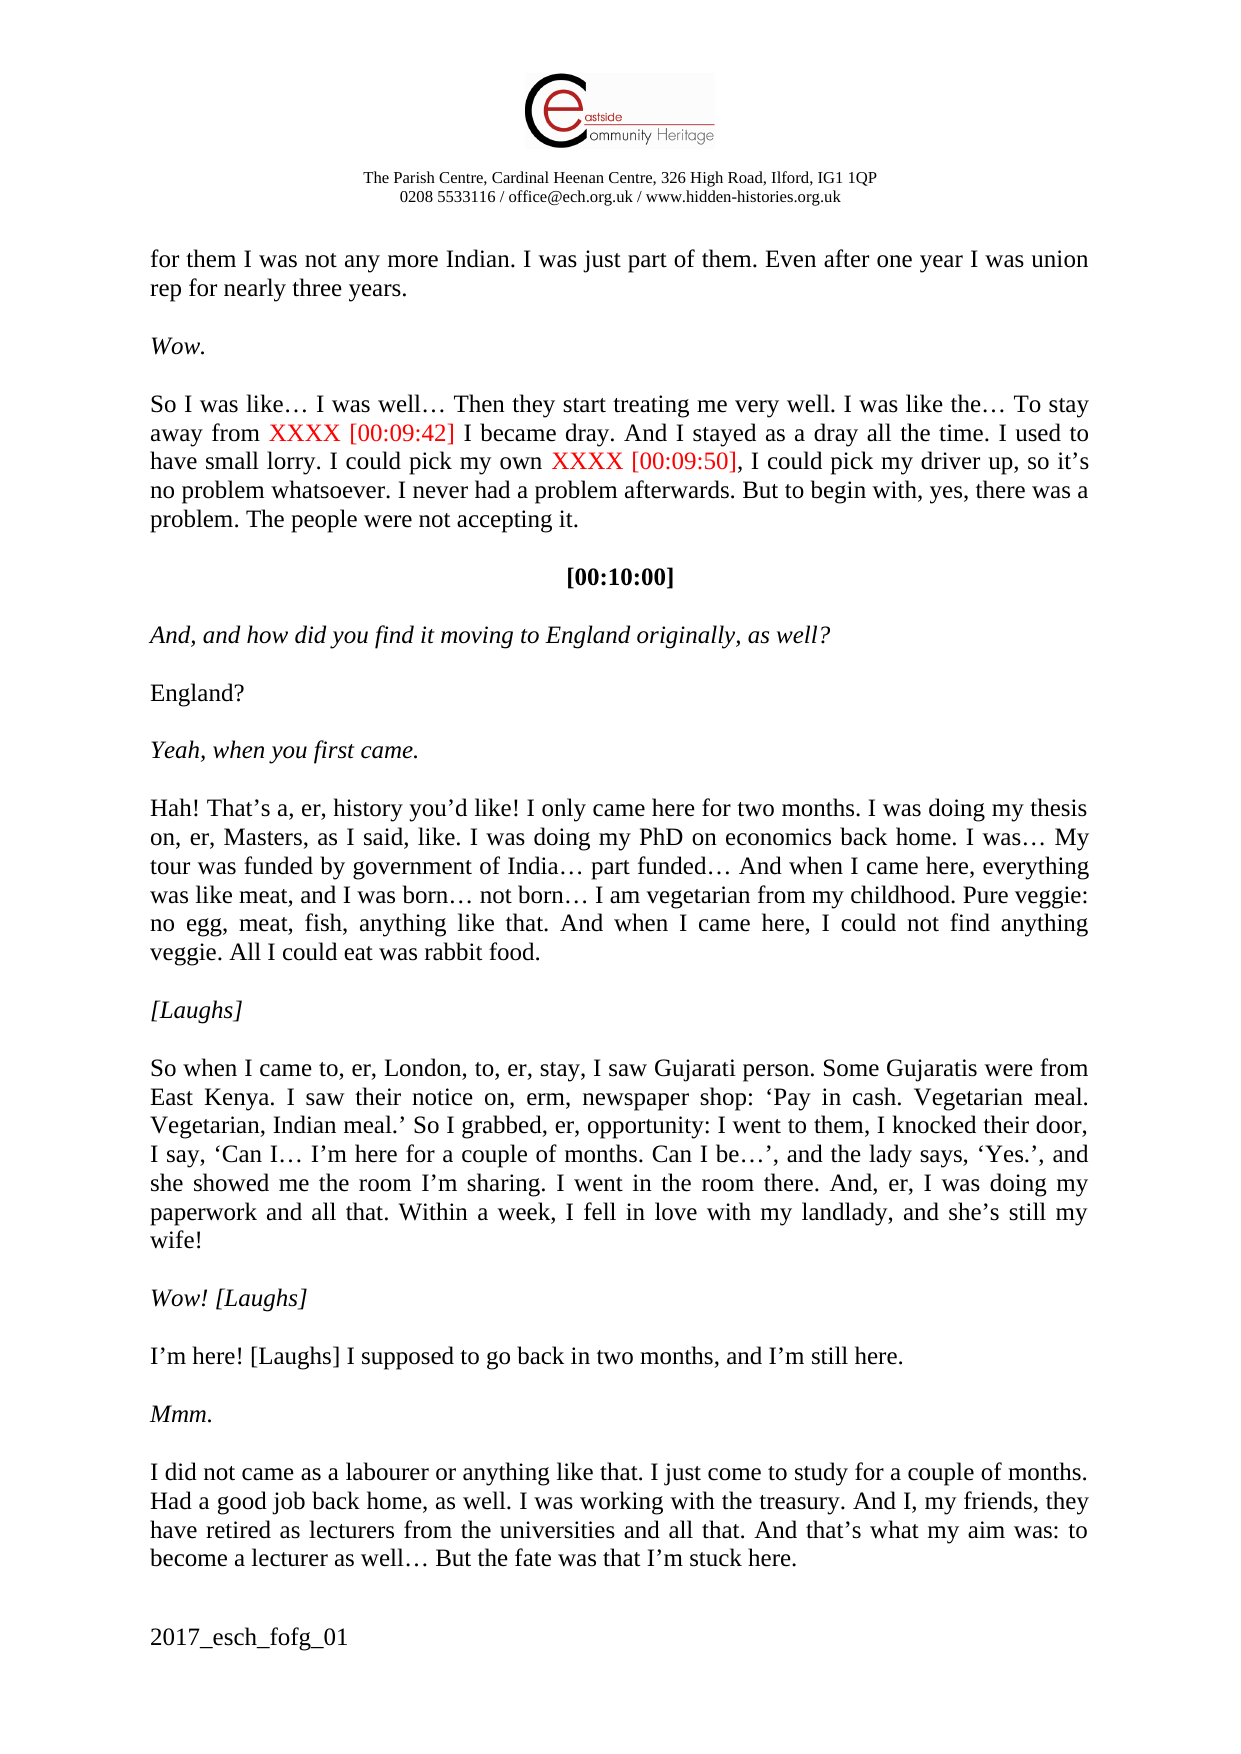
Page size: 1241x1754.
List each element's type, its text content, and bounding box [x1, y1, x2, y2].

text [Laughs] [150, 995, 1090, 1024]
text Mmm. [150, 1399, 1090, 1428]
text Wow! [Laughs] [150, 1283, 1090, 1312]
text I’m here! [Laughs] I supposed to go back in two months, and I’m still here. [150, 1341, 1090, 1370]
text I did not came as a labourer or anything like that. I just come to study for a couple of months. Had a good job back home, as well. I was working with the treasury. And I, my friends, they have retired as lecturers from the universities and all that. And that’s what my aim was: to become a lecturer as well… But the fate was that I’m stuck here. [150, 1457, 1090, 1572]
text And, and how did you find it moving to England originally, as well? [150, 620, 1090, 648]
picture [524, 73, 716, 149]
text So I was like… I was well… Then they start treating me very well. I was like the… To stay away from XXXX [00:09:42] I became dray. And I stayed as a dray all the time. I used to have small lorry. I could pick my own XXXX [00:09:50], I could pick my driver up, so it’s no problem whatsoever. I never had a problem afterwards. But to begin with, yes, there was a problem. The people were not accepting it. [150, 389, 1090, 533]
text Hah! That’s a, er, history you’d like! I only came here for two months. I was doing my thesis on, er, Masters, as I said, like. I was doing my PhD on economics back home. I was… My tour was funded by government of India… part funded… And when I came here, everything was like meat, and I was born… not born… I am vegetarian from my childhood. Pure veggie: no egg, meat, fish, anything like that. And when I came here, I could not find anything veggie. All I could eat was rabbit food. [150, 793, 1090, 966]
text England? [150, 678, 1090, 706]
text So when I came to, er, London, to, er, stay, I saw Gujarati person. Some Gujaratis were from East Kenya. I saw their notice on, erm, newspaper shop: ‘Pay in cash. Vegetarian meal. Vegetarian, Indian meal.’ So I grabbed, er, opportunity: I went to them, I knocked their door, I say, ‘Can I… I’m here for a couple of months. Can I be…’, and the lady says, ‘Yes.’, and she showed me the room I’m sharing. I went in the room there. And, er, I was doing my paperwork and all that. Within a week, I fell in love with my landlady, and she’s still my wife! [150, 1053, 1090, 1254]
text Wow. [150, 331, 1090, 360]
text [00:10:00] [150, 562, 1090, 591]
text Yeah, when you first came. [150, 736, 1090, 764]
